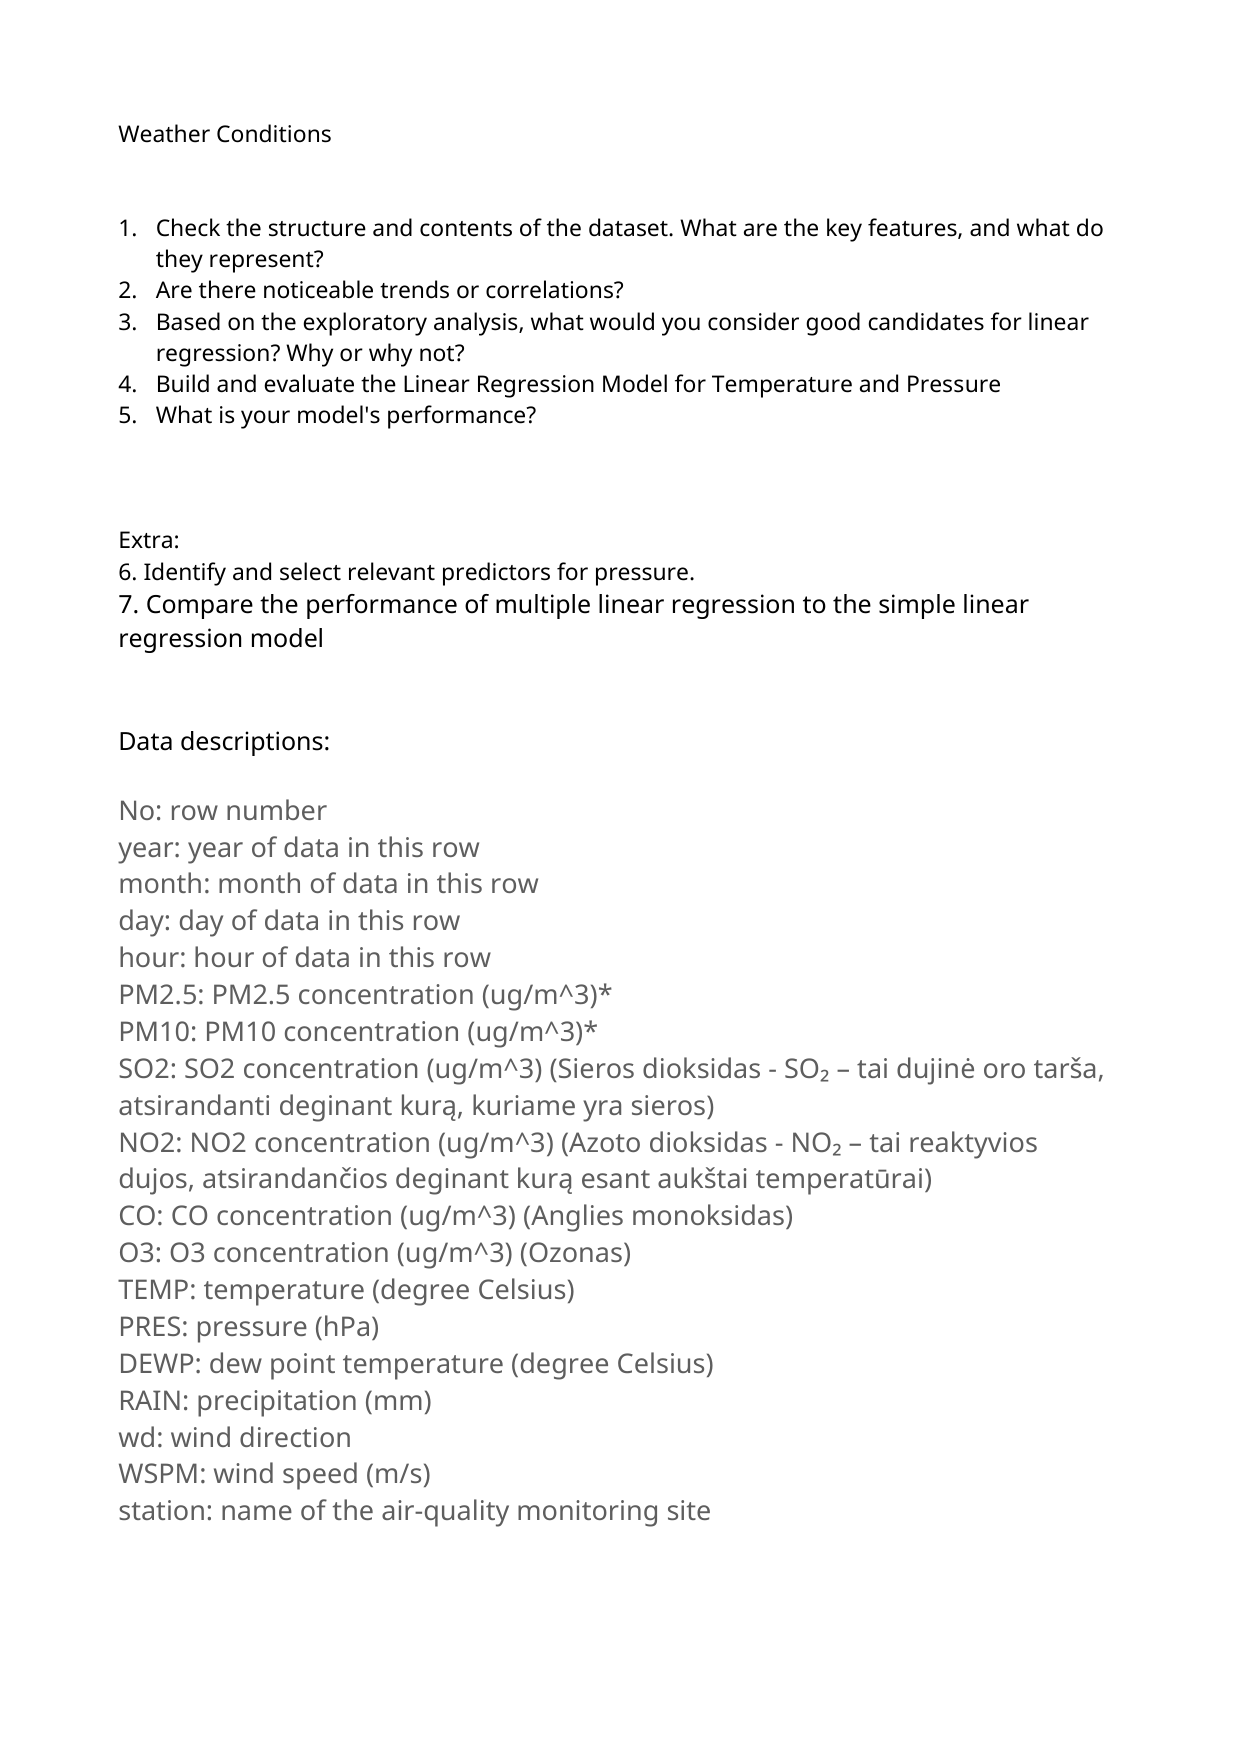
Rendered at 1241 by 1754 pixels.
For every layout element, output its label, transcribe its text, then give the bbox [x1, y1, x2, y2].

text PM10: PM10 concentration (ug/m^3)* [118, 1012, 1122, 1049]
text No: row number [118, 791, 1122, 828]
text Data descriptions: [118, 723, 1122, 757]
text 7. Compare the performance of multiple linear regression to the simple linear regression model [118, 587, 1122, 655]
text PRES: pressure (hPa) [118, 1307, 1122, 1344]
text Weather Conditions [118, 118, 1122, 149]
text day: day of data in this row [118, 902, 1122, 939]
list What is your model's performance? [118, 399, 1122, 431]
text O3: O3 concentration (ug/m^3) (Ozonas) [118, 1234, 1122, 1271]
list Based on the exploratory analysis, what would you consider good candidates for linear regression? Why or why not? [118, 306, 1122, 368]
text Extra: [118, 524, 1122, 556]
list Are there noticeable trends or correlations? [118, 274, 1122, 306]
text TEMP: temperature (degree Celsius) [118, 1271, 1122, 1307]
text SO2: SO2 concentration (ug/m^3) (Sieros dioksidas - SO₂ – tai dujinė oro tarša, atsirandanti deginant kurą, kuriame yra sieros) [118, 1049, 1122, 1123]
list Check the structure and contents of the dataset. What are the key features, and what do they represent? [118, 212, 1122, 274]
text 6. Identify and select relevant predictors for pressure. [118, 556, 1122, 587]
text wd: wind direction [118, 1418, 1122, 1455]
text WSPM: wind speed (m/s) [118, 1455, 1122, 1492]
text station: name of the air-quality monitoring site [118, 1492, 1122, 1529]
text CO: CO concentration (ug/m^3) (Anglies monoksidas) [118, 1197, 1122, 1234]
list Build and evaluate the Linear Regression Model for Temperature and Pressure [118, 368, 1122, 399]
text month: month of data in this row [118, 865, 1122, 902]
text year: year of data in this row [118, 828, 1122, 865]
text PM2.5: PM2.5 concentration (ug/m^3)* [118, 976, 1122, 1012]
text DEWP: dew point temperature (degree Celsius) [118, 1344, 1122, 1381]
text RAIN: precipitation (mm) [118, 1381, 1122, 1418]
text hour: hour of data in this row [118, 939, 1122, 976]
text NO2: NO2 concentration (ug/m^3) (Azoto dioksidas - NO₂ – tai reaktyvios dujos, atsirandančios deginant kurą esant aukštai temperatūrai) [118, 1123, 1122, 1197]
